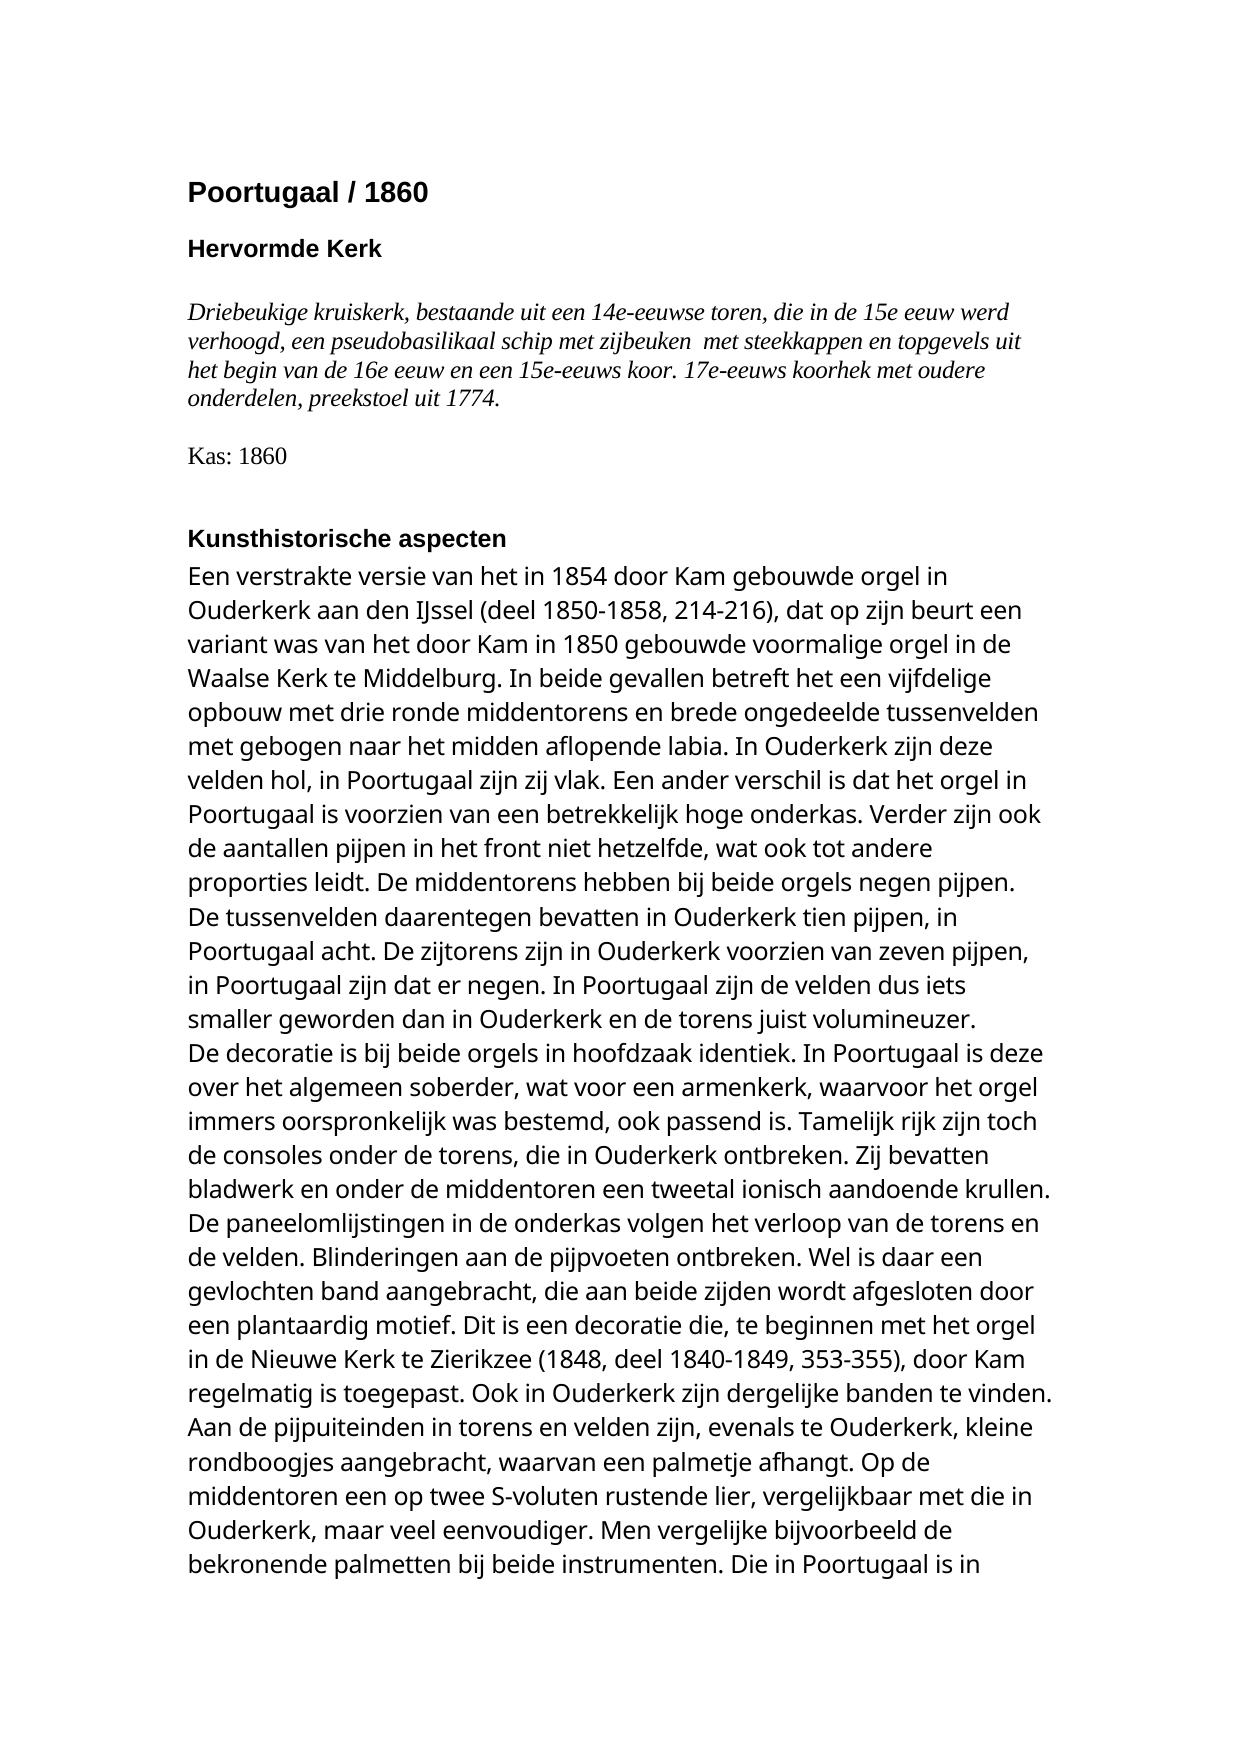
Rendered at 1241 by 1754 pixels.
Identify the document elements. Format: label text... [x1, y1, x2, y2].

subtitle Kunsthistorische aspecten [187, 523, 1053, 552]
subtitle Poortugaal / 1860 [187, 175, 1053, 208]
text Driebeukige kruiskerk, bestaande uit een 14e-eeuwse toren, die in de 15e eeuw werd verhoogd, een pseudobasilikaal schip met zijbeuken met steekkappen en topgevels uit het begin van de 16e eeuw en een 15e-eeuws koor. 17e-eeuws koorhek met oudere onderdelen, preekstoel uit 1774. [187, 297, 1053, 412]
text Kas: 1860 [187, 441, 1053, 470]
text Een verstrakte versie van het in 1854 door Kam gebouwde orgel in Ouderkerk aan den IJssel (deel 1850-1858, 214-216), dat op zijn beurt een variant was van het door Kam in 1850 gebouwde voormalige orgel in de Waalse Kerk te Middelburg. In beide gevallen betreft het een vijfdelige opbouw met drie ronde middentorens en brede ongedeelde tussenvelden met gebogen naar het midden aflopende labia. In Ouderkerk zijn deze velden hol, in Poortugaal zijn zij vlak. Een ander verschil is dat het orgel in Poortugaal is voorzien van een betrekkelijk hoge onderkas. Verder zijn ook de aantallen pijpen in het front niet hetzelfde, wat ook tot andere proporties leidt. De middentorens hebben bij beide orgels negen pijpen. De tussenvelden daarentegen bevatten in Ouderkerk tien pijpen, in Poortugaal acht. De zijtorens zijn in Ouderkerk voorzien van zeven pijpen, in Poortugaal zijn dat er negen. In Poortugaal zijn de velden dus iets smaller geworden dan in Ouderkerk en de torens juist volumineuzer. [187, 558, 1053, 1035]
subtitle Hervormde Kerk [187, 233, 1053, 262]
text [187, 1035, 1053, 1580]
